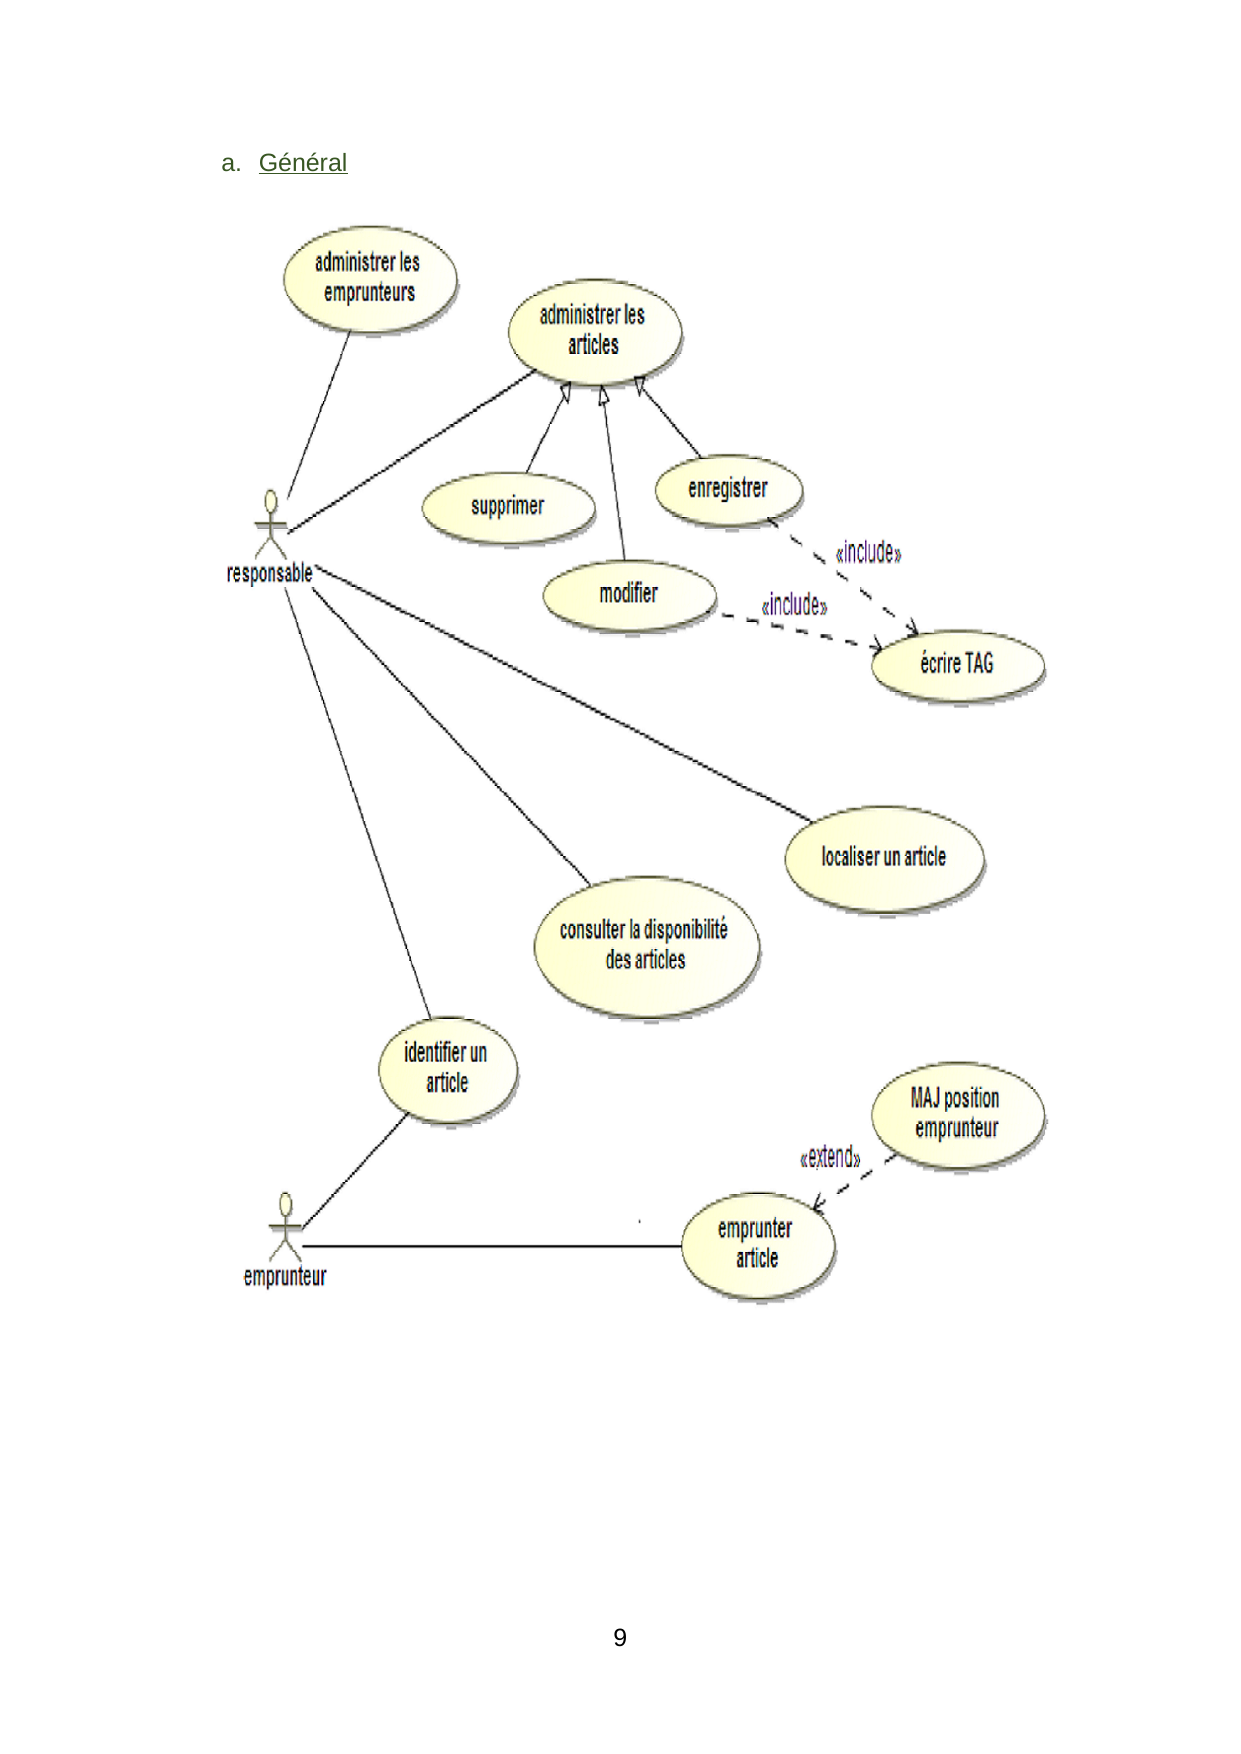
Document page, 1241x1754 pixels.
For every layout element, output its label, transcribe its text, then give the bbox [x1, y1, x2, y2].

picture [147, 190, 1123, 1357]
subtitle Général [221, 148, 1093, 176]
